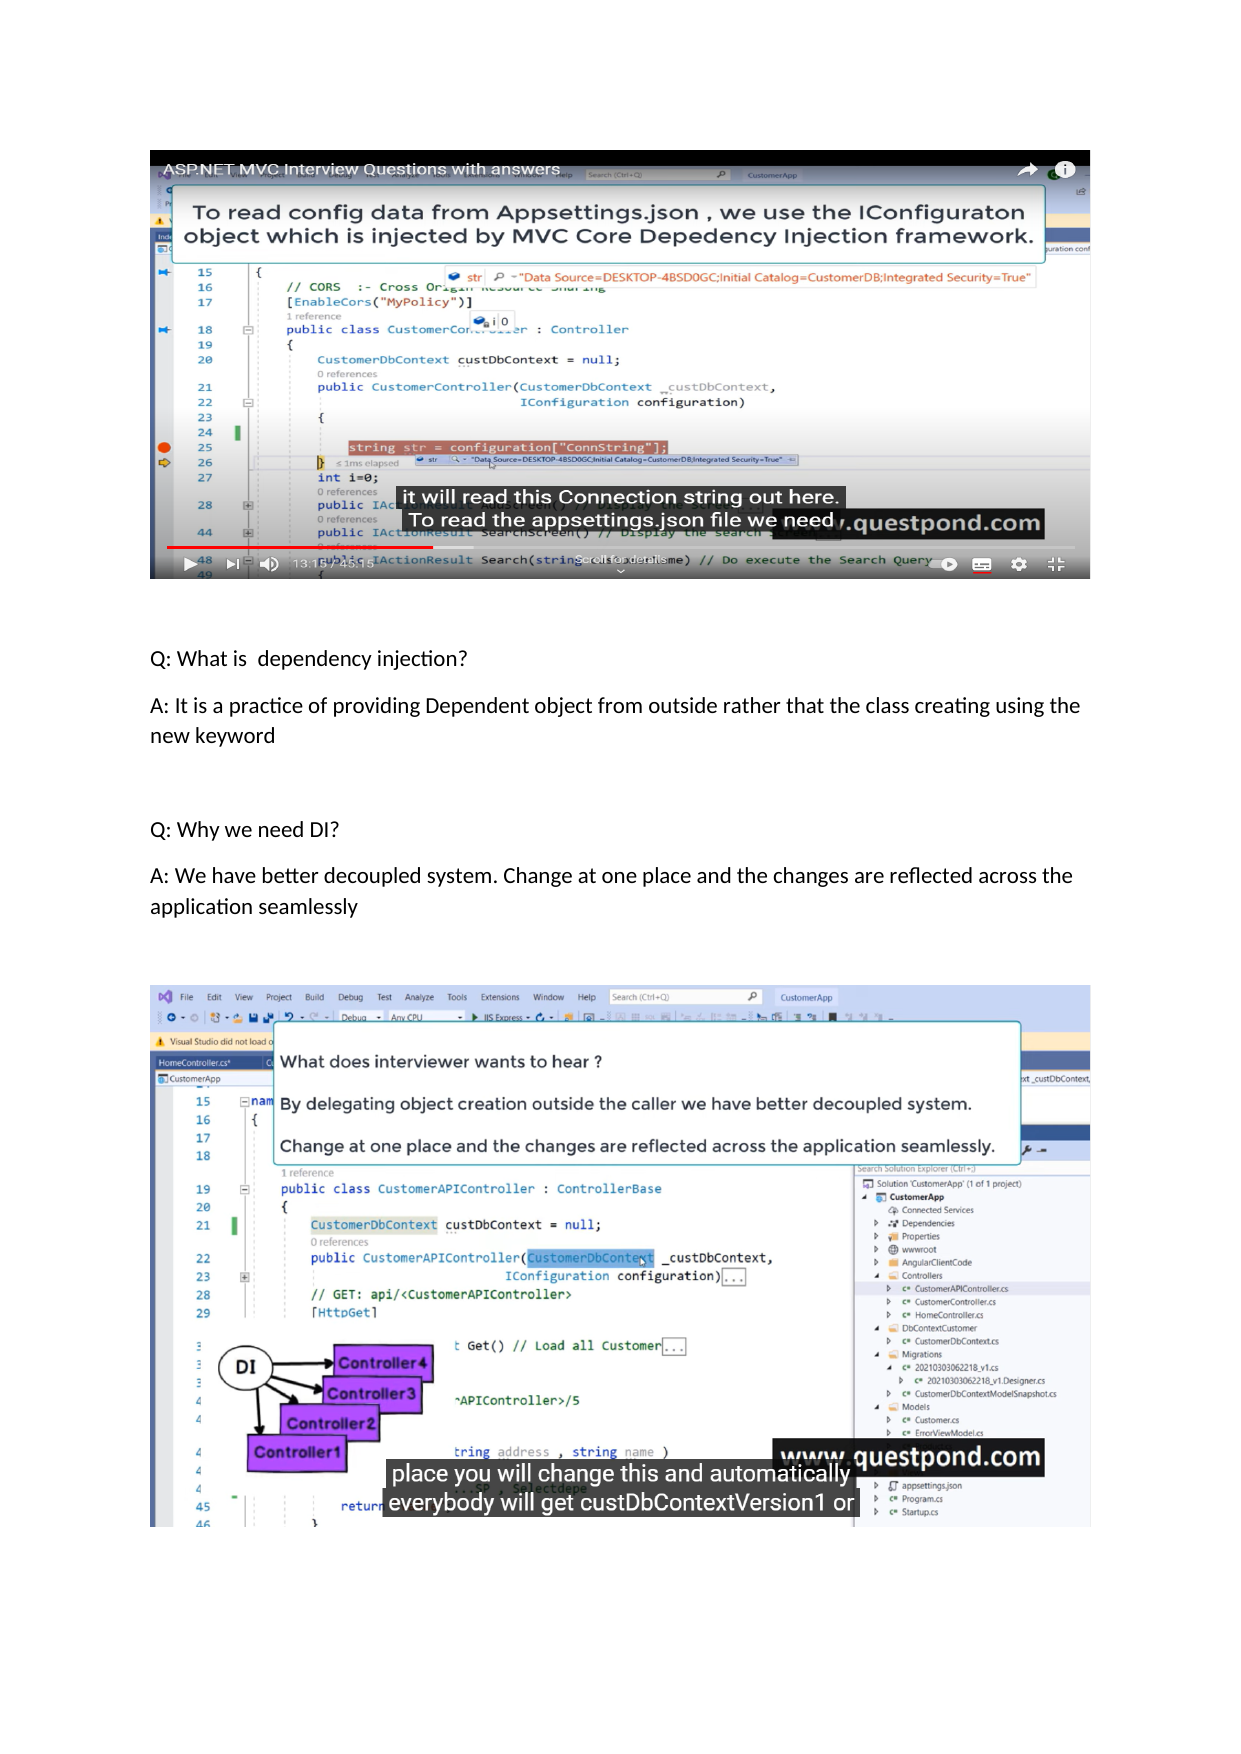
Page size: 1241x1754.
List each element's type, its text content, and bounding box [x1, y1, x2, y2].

text A: It is a practice of providing Dependent object from outside rather that the class creating using the new keyword [150, 691, 1090, 749]
text Q: Why we need DI? [150, 815, 1090, 843]
text A: We have better decoupled system. Change at one place and the changes are reflected across the application seamlessly [150, 862, 1090, 920]
picture [150, 985, 1091, 1527]
text Q: What is dependency injection? [150, 644, 1090, 672]
picture [150, 150, 1091, 579]
